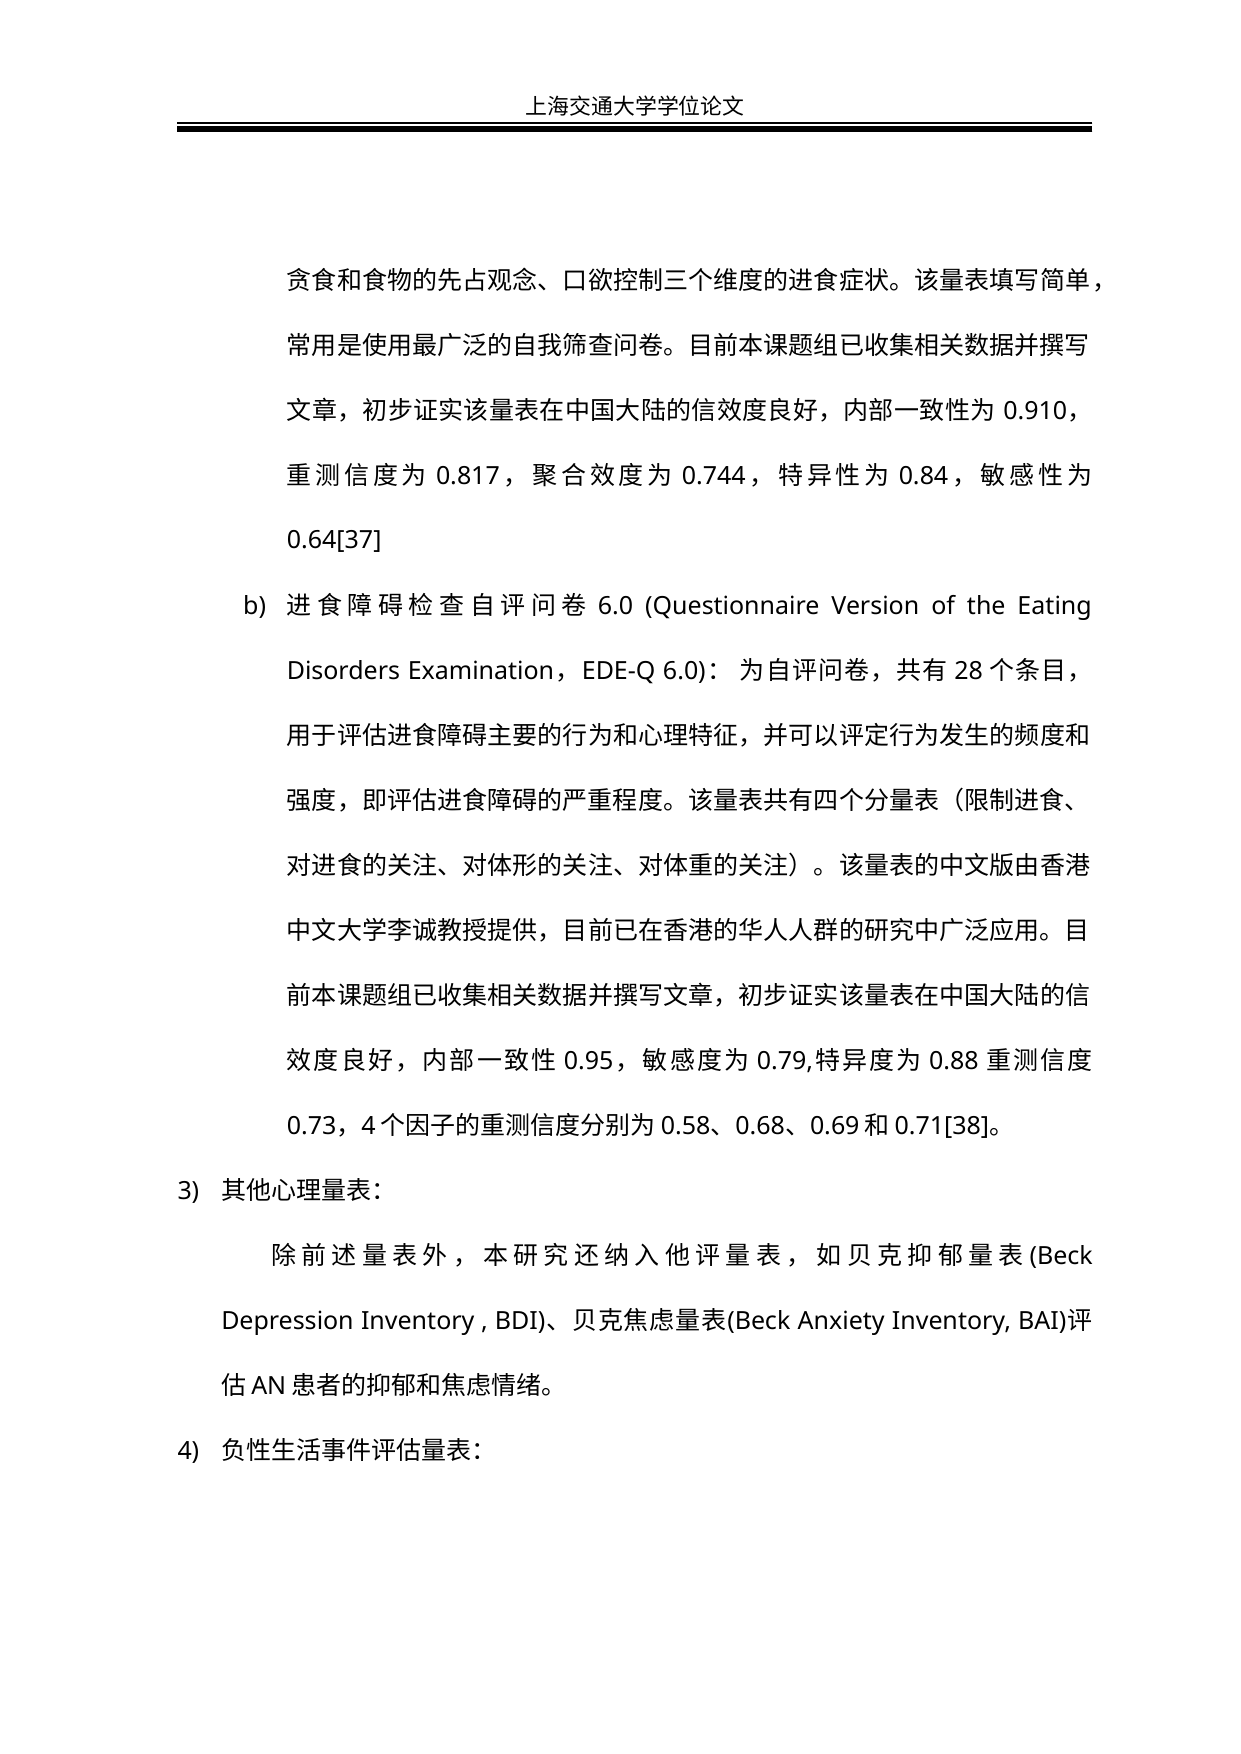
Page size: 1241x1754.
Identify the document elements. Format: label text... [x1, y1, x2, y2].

list 其他心理量表： [177, 1156, 1092, 1221]
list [243, 246, 1092, 571]
list 负性生活事件评估量表： [177, 1416, 1092, 1481]
list 进食障碍检查自评问卷6.0 (Questionnaire Version of the Eating Disorders Examination，EDE-Q 6.0)： 为自评问卷，共有28个条目，用于评估进食障碍主要的行为和心理特征，并可以评定行为发生的频度和强度，即评估进食障碍的严重程度。该量表共有四个分量表（限制进食、对进食的关注、对体形的关注、对体重的关注）。该量表的中文版由香港中文大学李诚教授提供，目前已在香港的华人人群的研究中广泛应用。目前本课题组已收集相关数据并撰写文章，初步证实该量表在中国大陆的信效度良好，内部一致性0.95，敏感度为0.79,特异度为0.88重测信度0.73，4个因子的重测信度分别为0.58、0.68、0.69和0.71[38]。 [243, 571, 1092, 1156]
list 除前述量表外，本研究还纳入他评量表，如贝克抑郁量表(Beck Depression Inventory , BDI)、贝克焦虑量表(Beck Anxiety Inventory, BAI)评估AN患者的抑郁和焦虑情绪。 [221, 1221, 1092, 1416]
